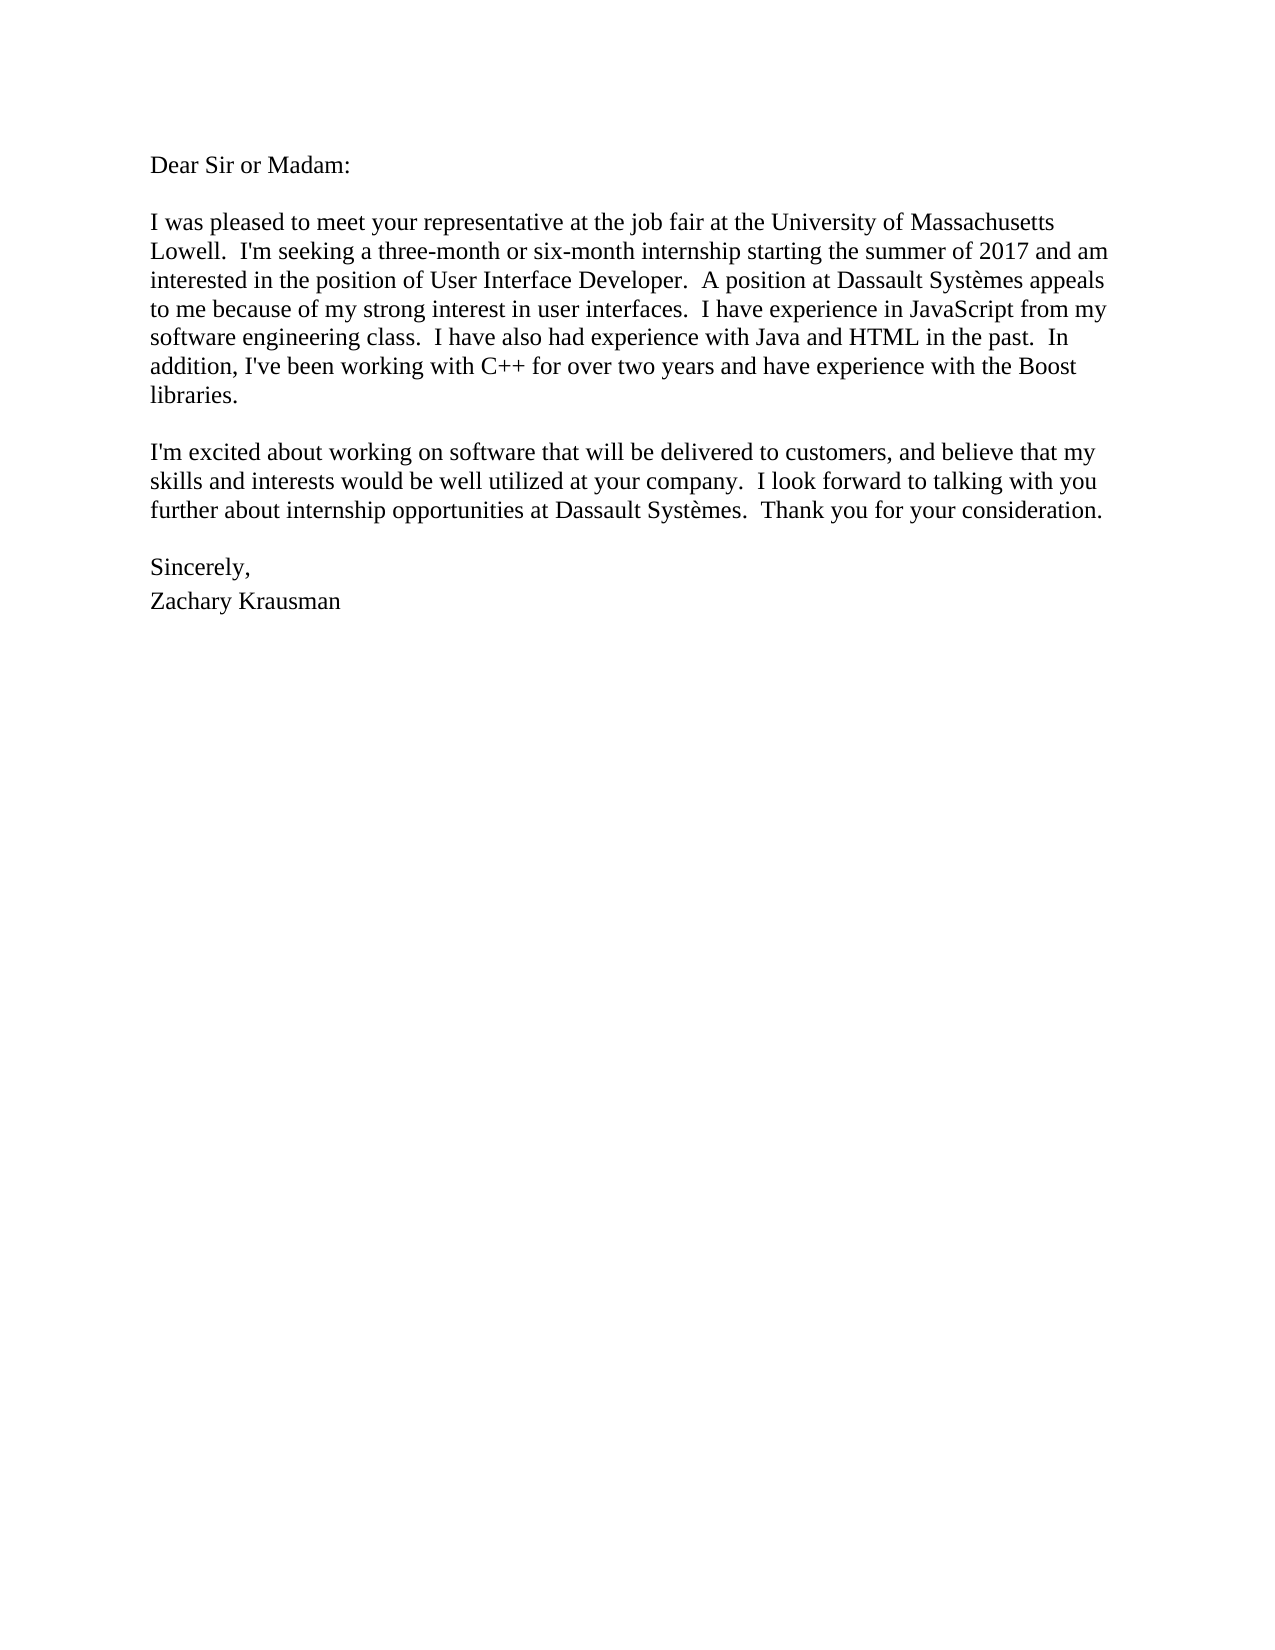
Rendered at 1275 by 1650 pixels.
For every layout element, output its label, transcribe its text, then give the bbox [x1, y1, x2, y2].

text I'm excited about working on software that will be delivered to customers, and believe that my skills and interests would be well utilized at your company. I look forward to talking with you further about internship opportunities at Dassault Systèmes. Thank you for your consideration. [150, 437, 1125, 524]
text Zachary Krausman [150, 581, 1125, 615]
text Sincerely, [150, 552, 1125, 581]
text Dear Sir or Madam: [150, 150, 1125, 179]
text I was pleased to meet your representative at the job fair at the University of Massachusetts Lowell. I'm seeking a three-month or six-month internship starting the summer of 2017 and am interested in the position of User Interface Developer. A position at Dassault Systèmes appeals to me because of my strong interest in user interfaces. I have experience in JavaScript from my software engineering class. I have also had experience with Java and HTML in the past. In addition, I've been working with C++ for over two years and have experience with the Boost libraries. [150, 179, 1125, 409]
